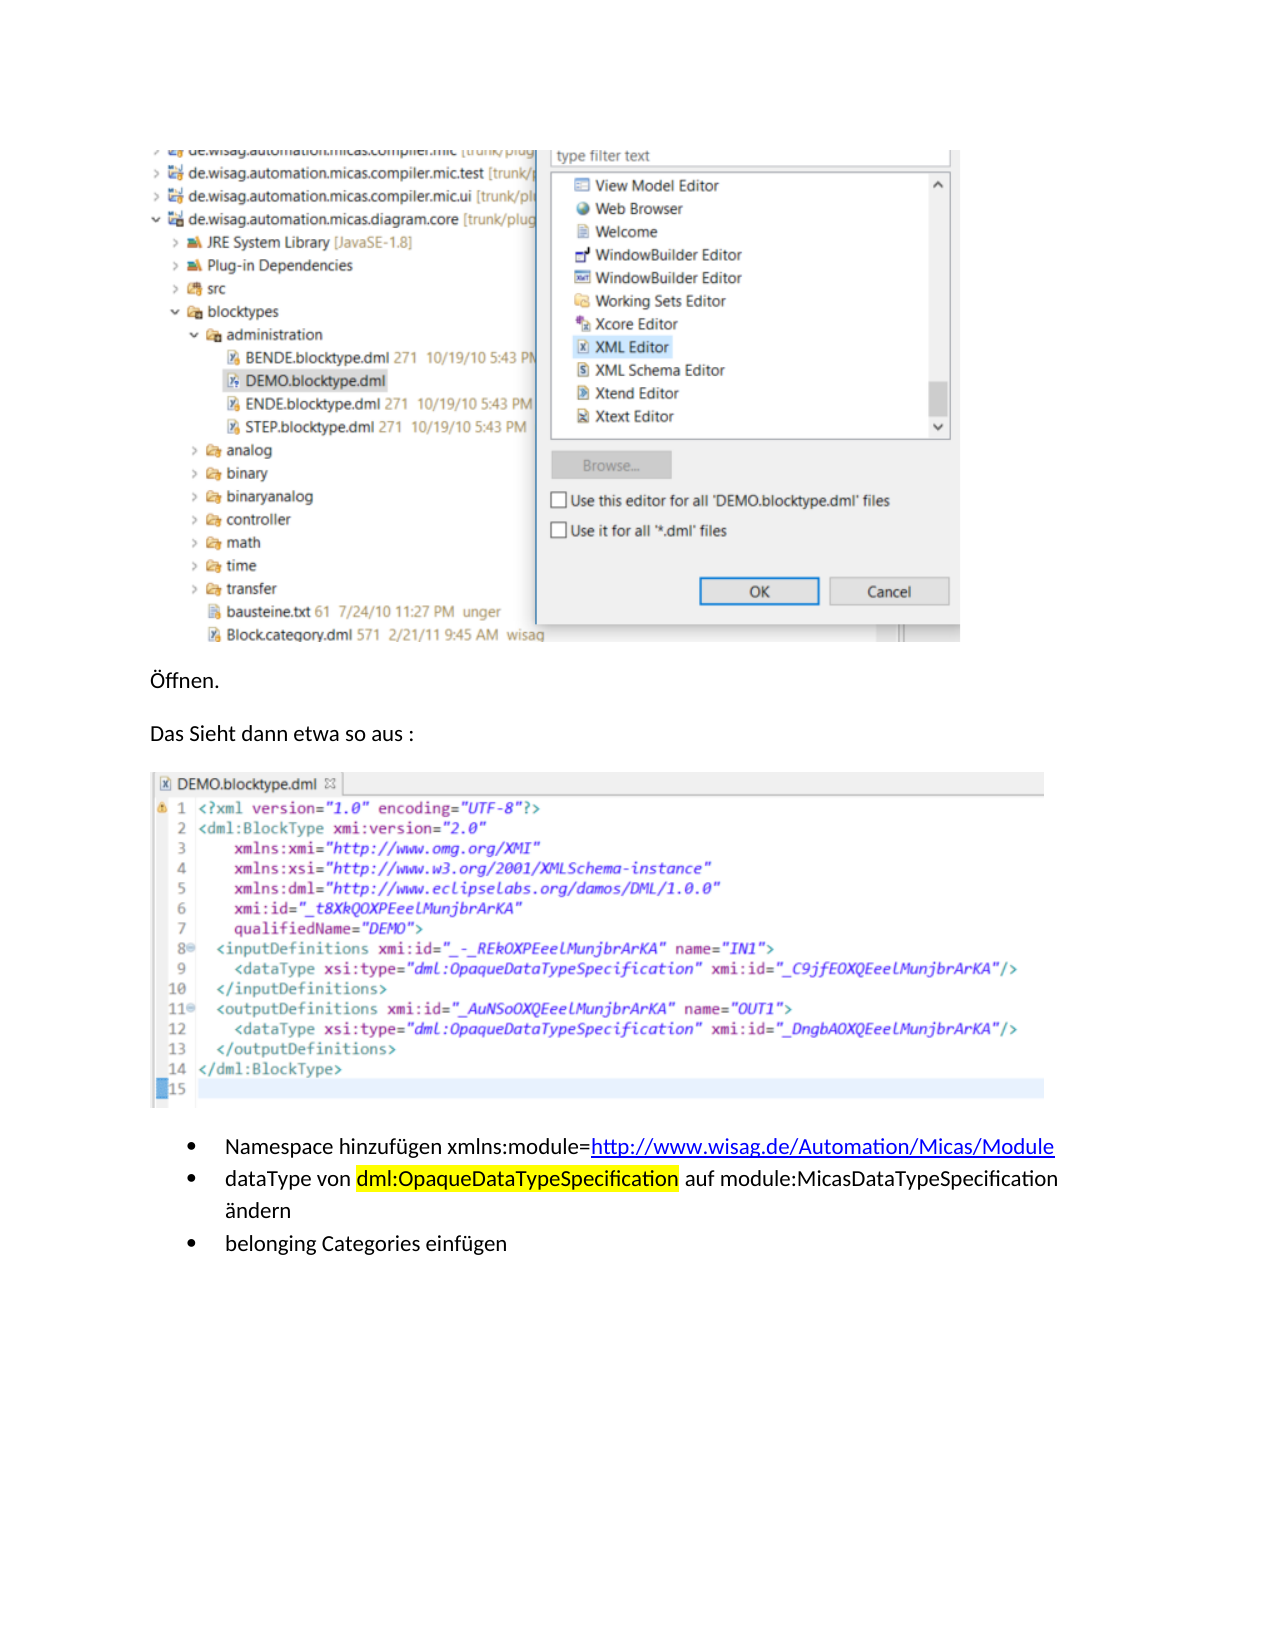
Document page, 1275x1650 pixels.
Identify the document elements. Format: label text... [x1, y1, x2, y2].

text Das Sieht dann etwa so aus : [150, 719, 1125, 747]
text Öffnen. [150, 666, 1125, 694]
list Namespace hinzufügen xmlns:module=http://www.wisag.de/Automation/Micas/Module [187, 1132, 1125, 1160]
list dataType von dml:OpaqueDataTypeSpecification auf module:MicasDataTypeSpecification ändern [187, 1164, 1125, 1225]
list belonging Categories einfügen [187, 1229, 1125, 1257]
picture [150, 772, 1044, 1108]
picture [150, 150, 961, 642]
